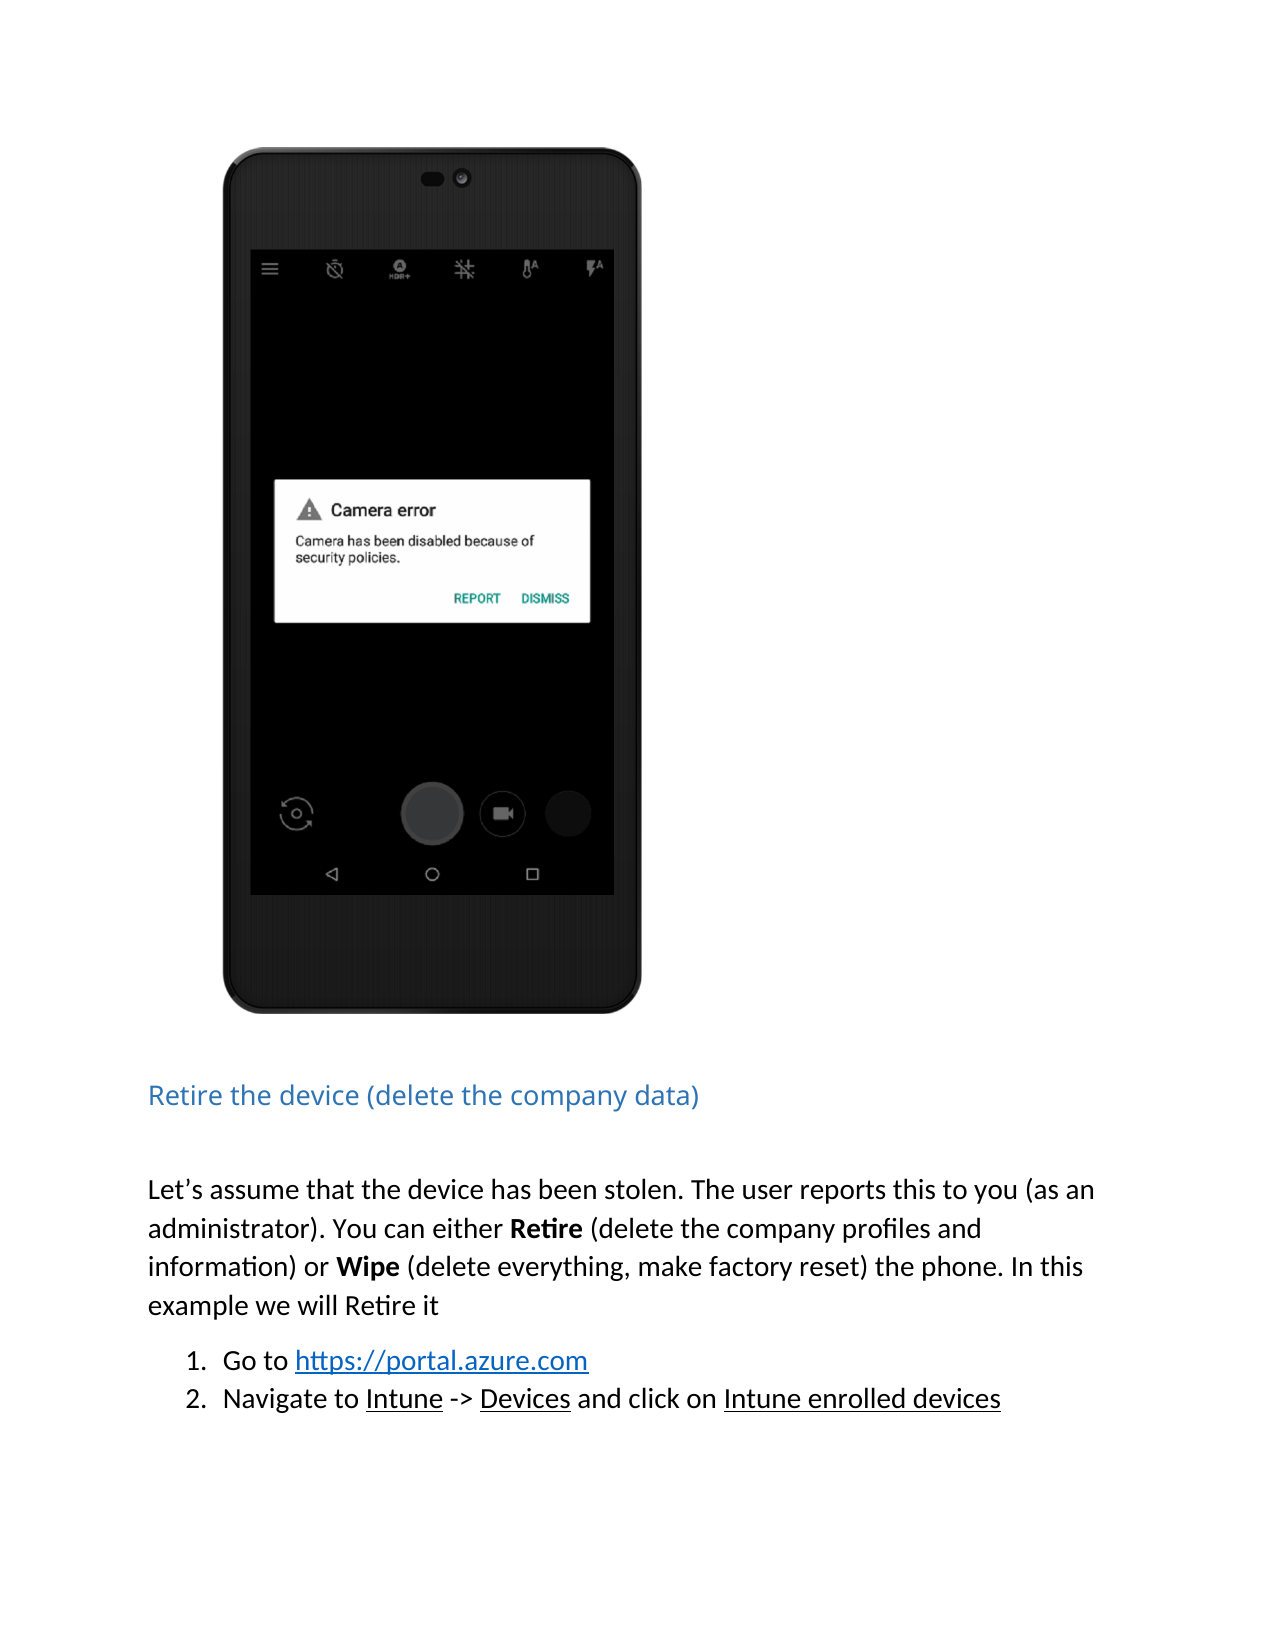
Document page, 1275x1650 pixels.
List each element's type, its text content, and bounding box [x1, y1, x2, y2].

text Let’s assume that the device has been stolen. The user reports this to you (as an administrator). You can either Retire (delete the company profiles and information) or Wipe (delete everything, make factory reset) the phone. In this example we will Retire it [148, 1171, 1127, 1322]
list Navigate to Intune -> Devices and click on Intune enrolled devices [185, 1380, 1127, 1416]
picture [222, 147, 642, 1014]
list Go to https://portal.azure.com [185, 1342, 1127, 1377]
subtitle Retire the device (delete the company data) [148, 1076, 1127, 1113]
